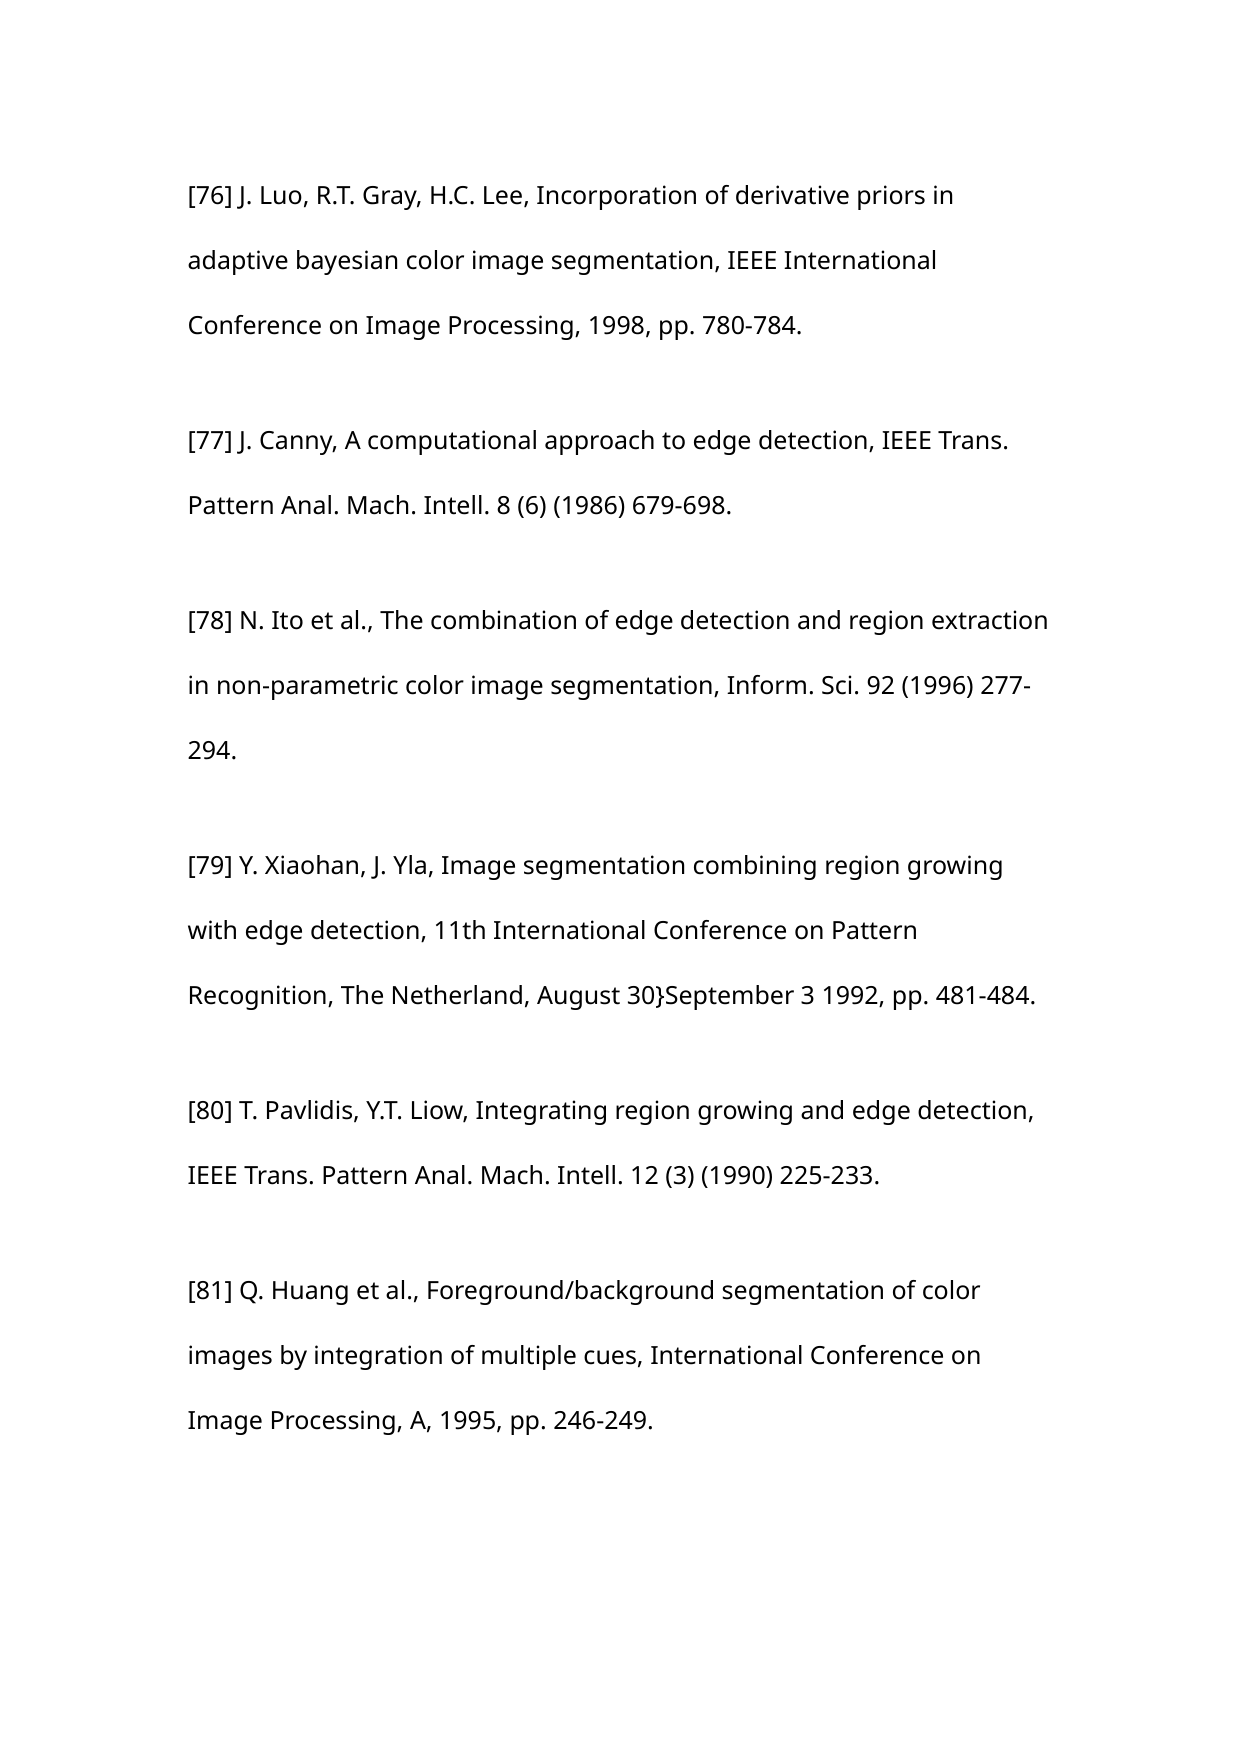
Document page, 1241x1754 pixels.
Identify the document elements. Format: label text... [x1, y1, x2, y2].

text [78] N. Ito et al., The combination of edge detection and region extraction in non-parametric color image segmentation, Inform. Sci. 92 (1996) 277-294. [187, 587, 1053, 782]
text [81] Q. Huang et al., Foreground/background segmentation of color images by integration of multiple cues, International Conference on Image Processing, A, 1995, pp. 246-249. [187, 1257, 1053, 1452]
text [76] J. Luo, R.T. Gray, H.C. Lee, Incorporation of derivative priors in adaptive bayesian color image segmentation, IEEE International Conference on Image Processing, 1998, pp. 780-784. [187, 162, 1053, 357]
text [80] T. Pavlidis, Y.T. Liow, Integrating region growing and edge detection, IEEE Trans. Pattern Anal. Mach. Intell. 12 (3) (1990) 225-233. [187, 1077, 1053, 1207]
text [79] Y. Xiaohan, J. Yla, Image segmentation combining region growing with edge detection, 11th International Conference on Pattern Recognition, The Netherland, August 30}September 3 1992, pp. 481-484. [187, 832, 1053, 1027]
text [77] J. Canny, A computational approach to edge detection, IEEE Trans. Pattern Anal. Mach. Intell. 8 (6) (1986) 679-698. [187, 407, 1053, 537]
